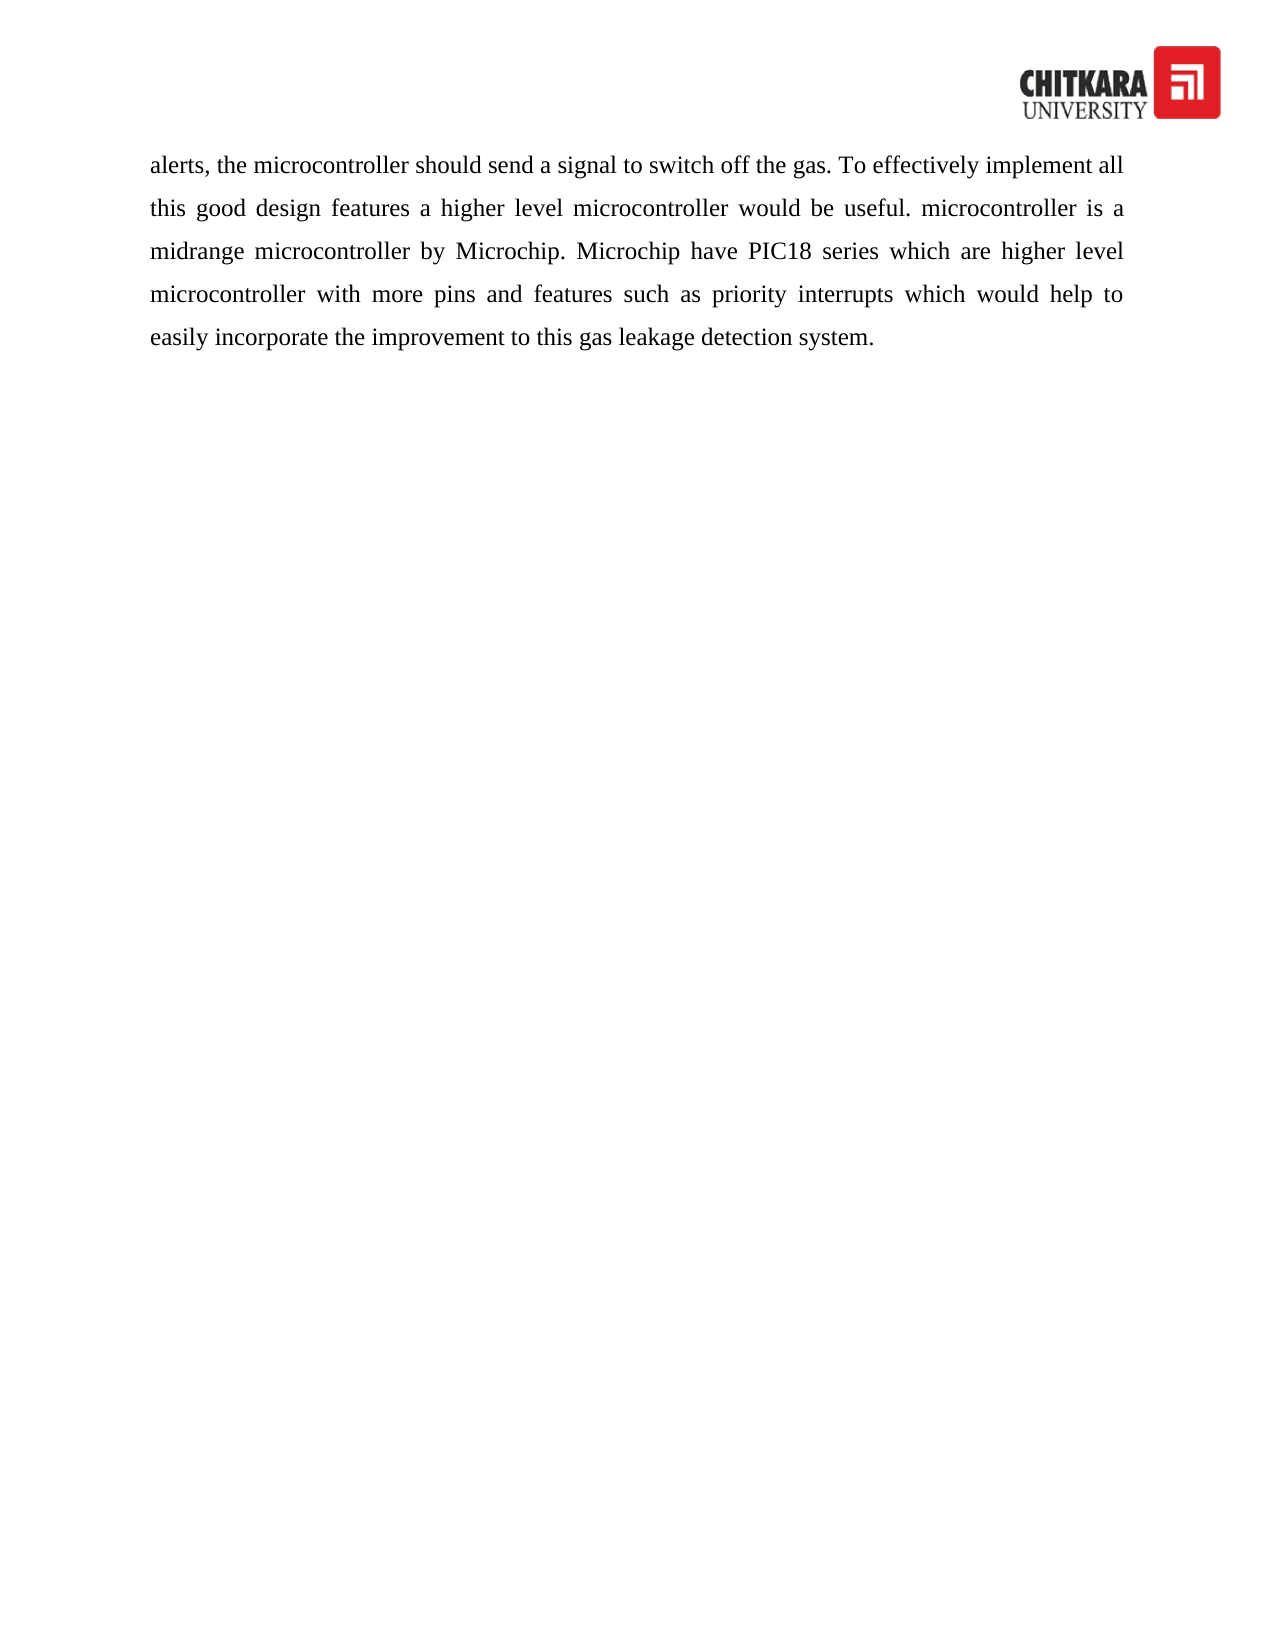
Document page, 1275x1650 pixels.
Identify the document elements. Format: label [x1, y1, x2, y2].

text [150, 150, 1125, 351]
picture [998, 40, 1238, 127]
